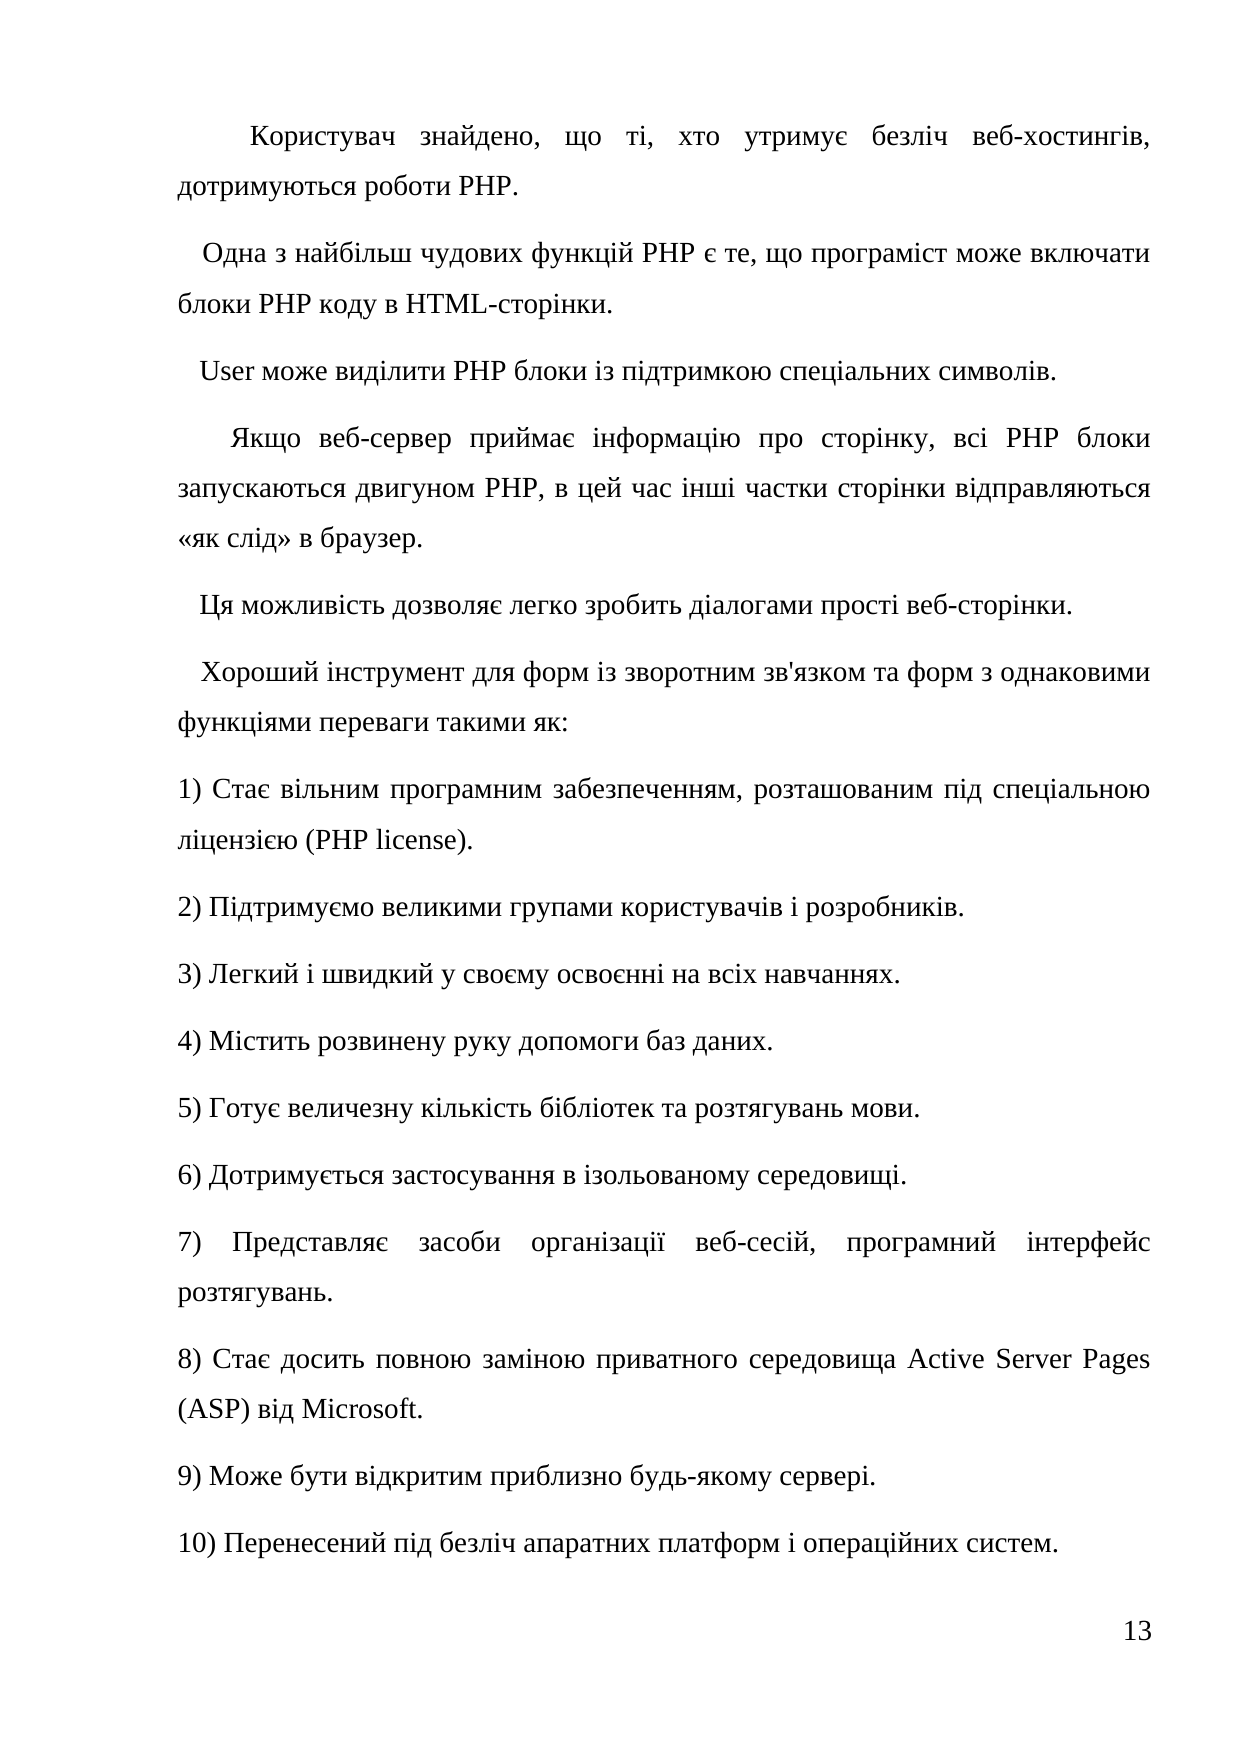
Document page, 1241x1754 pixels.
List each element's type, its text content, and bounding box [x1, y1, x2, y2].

text Одна з найбільш чудових функцій PHP є те, що програміст може включати блоки PHP коду в HTML-сторінки. [177, 235, 1152, 319]
text Ця можливість дозволяє легко зробить діалогами прості веб-сторінки. [177, 587, 1152, 621]
text 8) Стає досить повною заміною приватного середовища Active Server Pages (ASP) від Microsoft. [177, 1341, 1152, 1425]
text 5) Готує величезну кількість бібліотек та розтягувань мови. [177, 1090, 1152, 1123]
text 3) Легкий і швидкий у своєму освоєнні на всіх навчаннях. [177, 956, 1152, 989]
text 2) Підтримуємо великими групами користувачів і розробників. [177, 889, 1152, 922]
text 6) Дотримується застосування в ізольованому середовищі. [177, 1157, 1152, 1190]
text Якщо веб-сервер приймає інформацію про сторінку, всі PHP блоки запускаються двигуном PHP, в цей час інші частки сторінки відправляються «як слід» в браузер. [177, 420, 1152, 554]
text User може виділити PHP блоки із підтримкою спеціальних символів. [177, 353, 1152, 386]
text 1) Стає вільним програмним забезпеченням, розташованим під спеціальною ліцензією (PHP license). [177, 772, 1152, 855]
text 7) Представляє засоби організації веб-сесій, програмний інтерфейс розтягувань. [177, 1224, 1152, 1308]
text 10) Перенесений під безліч апаратних платформ і операційних систем. [177, 1525, 1152, 1559]
text Користувач знайдено, що ті, хто утримує безліч веб-хостингів, дотримуються роботи PHP. [177, 118, 1152, 202]
text Хороший інструмент для форм із зворотним зв'язком та форм з однаковими функціями переваги такими як: [177, 654, 1152, 738]
text 4) Містить розвинену руку допомоги баз даних. [177, 1023, 1152, 1056]
text 9) Може бути відкритим приблизно будь-якому сервері. [177, 1458, 1152, 1492]
